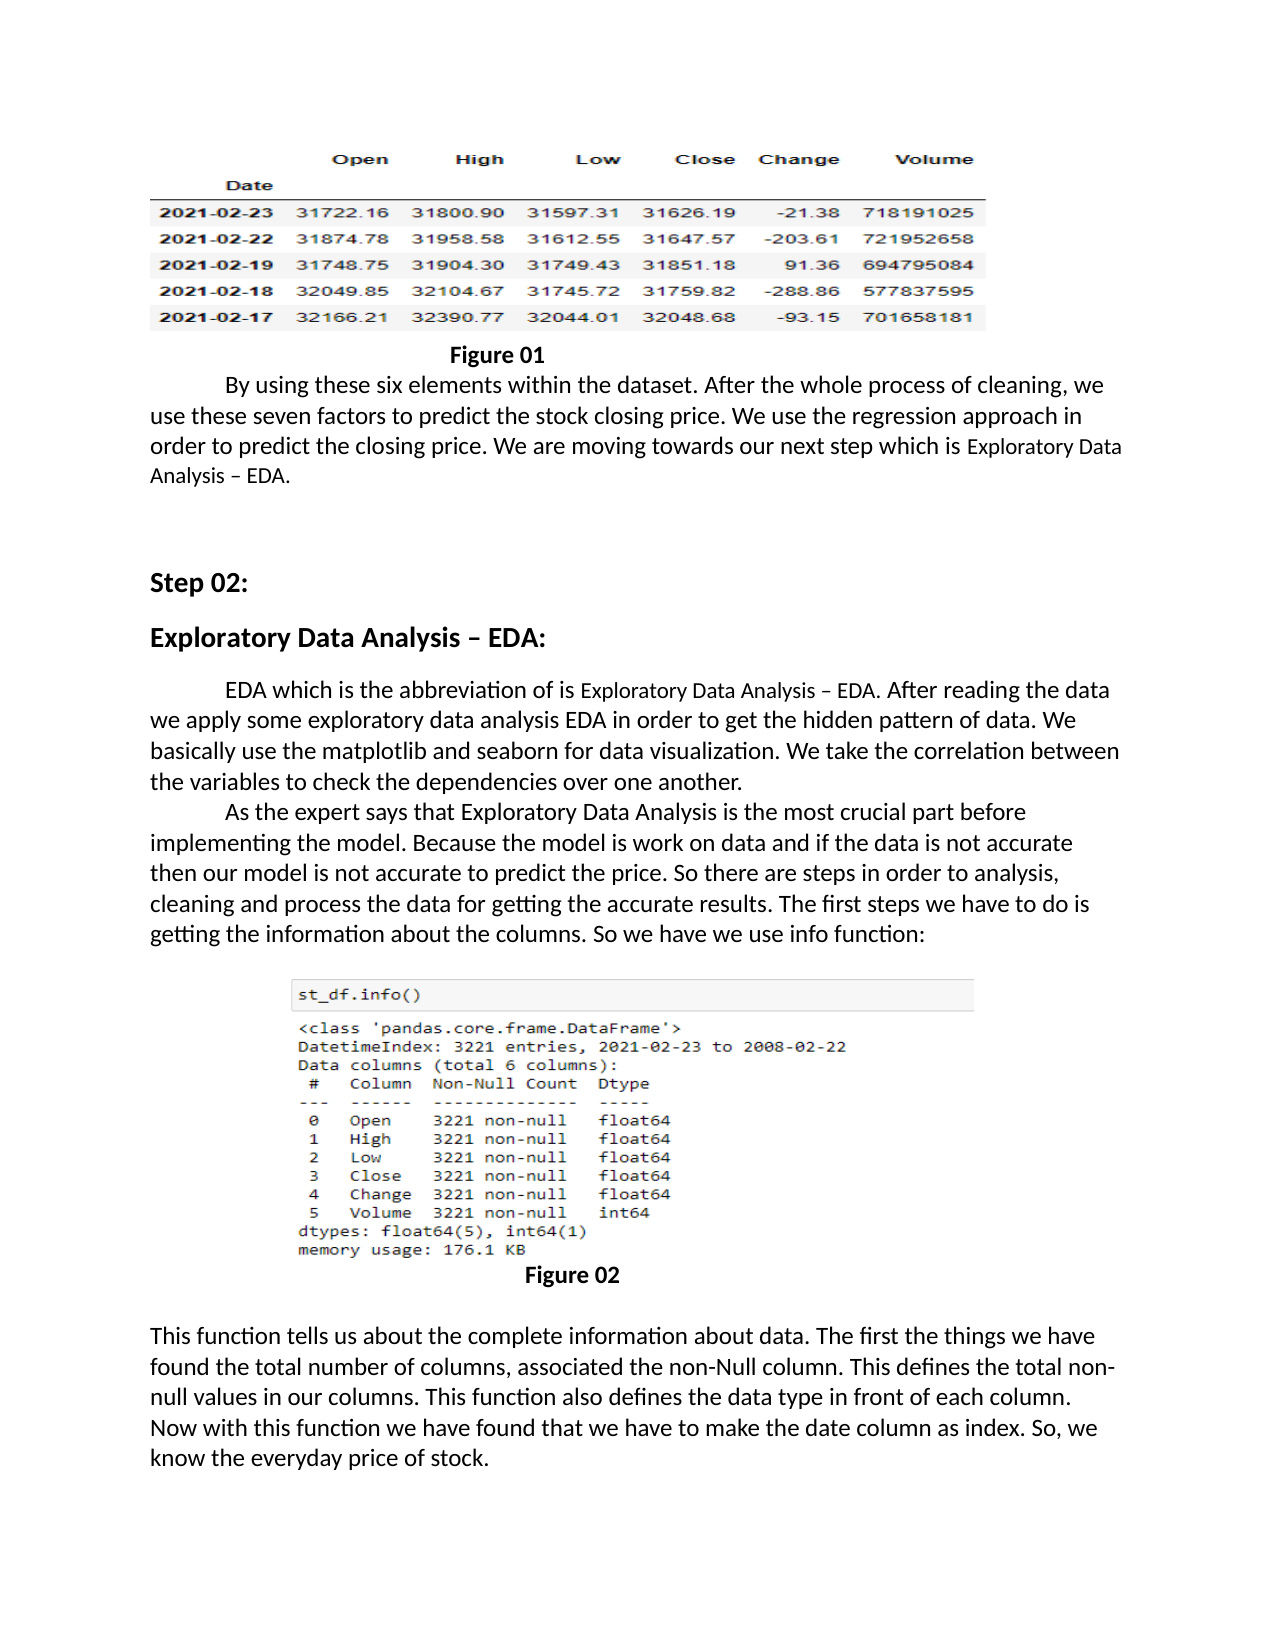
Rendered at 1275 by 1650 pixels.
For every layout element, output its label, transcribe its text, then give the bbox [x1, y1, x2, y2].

text This function tells us about the complete information about data. The first the things we have found the total number of columns, associated the non-Null column. This defines the total non-null values in our columns. This function also defines the data type in front of each column. [150, 1320, 1125, 1412]
text Step 02: [150, 564, 1125, 599]
text EDA which is the abbreviation of is Exploratory Data Analysis – EDA. After reading the data we apply some exploratory data analysis EDA in order to get the hidden pattern of data. We basically use the matplotlib and seaborn for data visualization. We take the correlation between the variables to check the dependencies over one another. [150, 674, 1125, 796]
text As the expert says that Exploratory Data Analysis is the most crucial part before implementing the model. Because the model is work on data and if the data is not accurate then our model is not accurate to predict the price. So there are steps in order to analysis, cleaning and process the data for getting the accurate results. The first steps we have to do is getting the information about the columns. So we have we use info function: [150, 796, 1125, 949]
picture [291, 979, 975, 1259]
picture [150, 150, 989, 339]
text Now with this function we have found that we have to make the date column as index. So, we know the everyday price of stock. [150, 1412, 1125, 1473]
text Figure 01 [150, 339, 1125, 369]
text Figure 02 [150, 1259, 1125, 1289]
text Exploratory Data Analysis – EDA: [150, 619, 1125, 655]
text By using these six elements within the dataset. After the whole process of cleaning, we use these seven factors to predict the stock closing price. We use the regression approach in order to predict the closing price. We are moving towards our next step which is Exploratory Data Analysis – EDA. [150, 369, 1125, 489]
